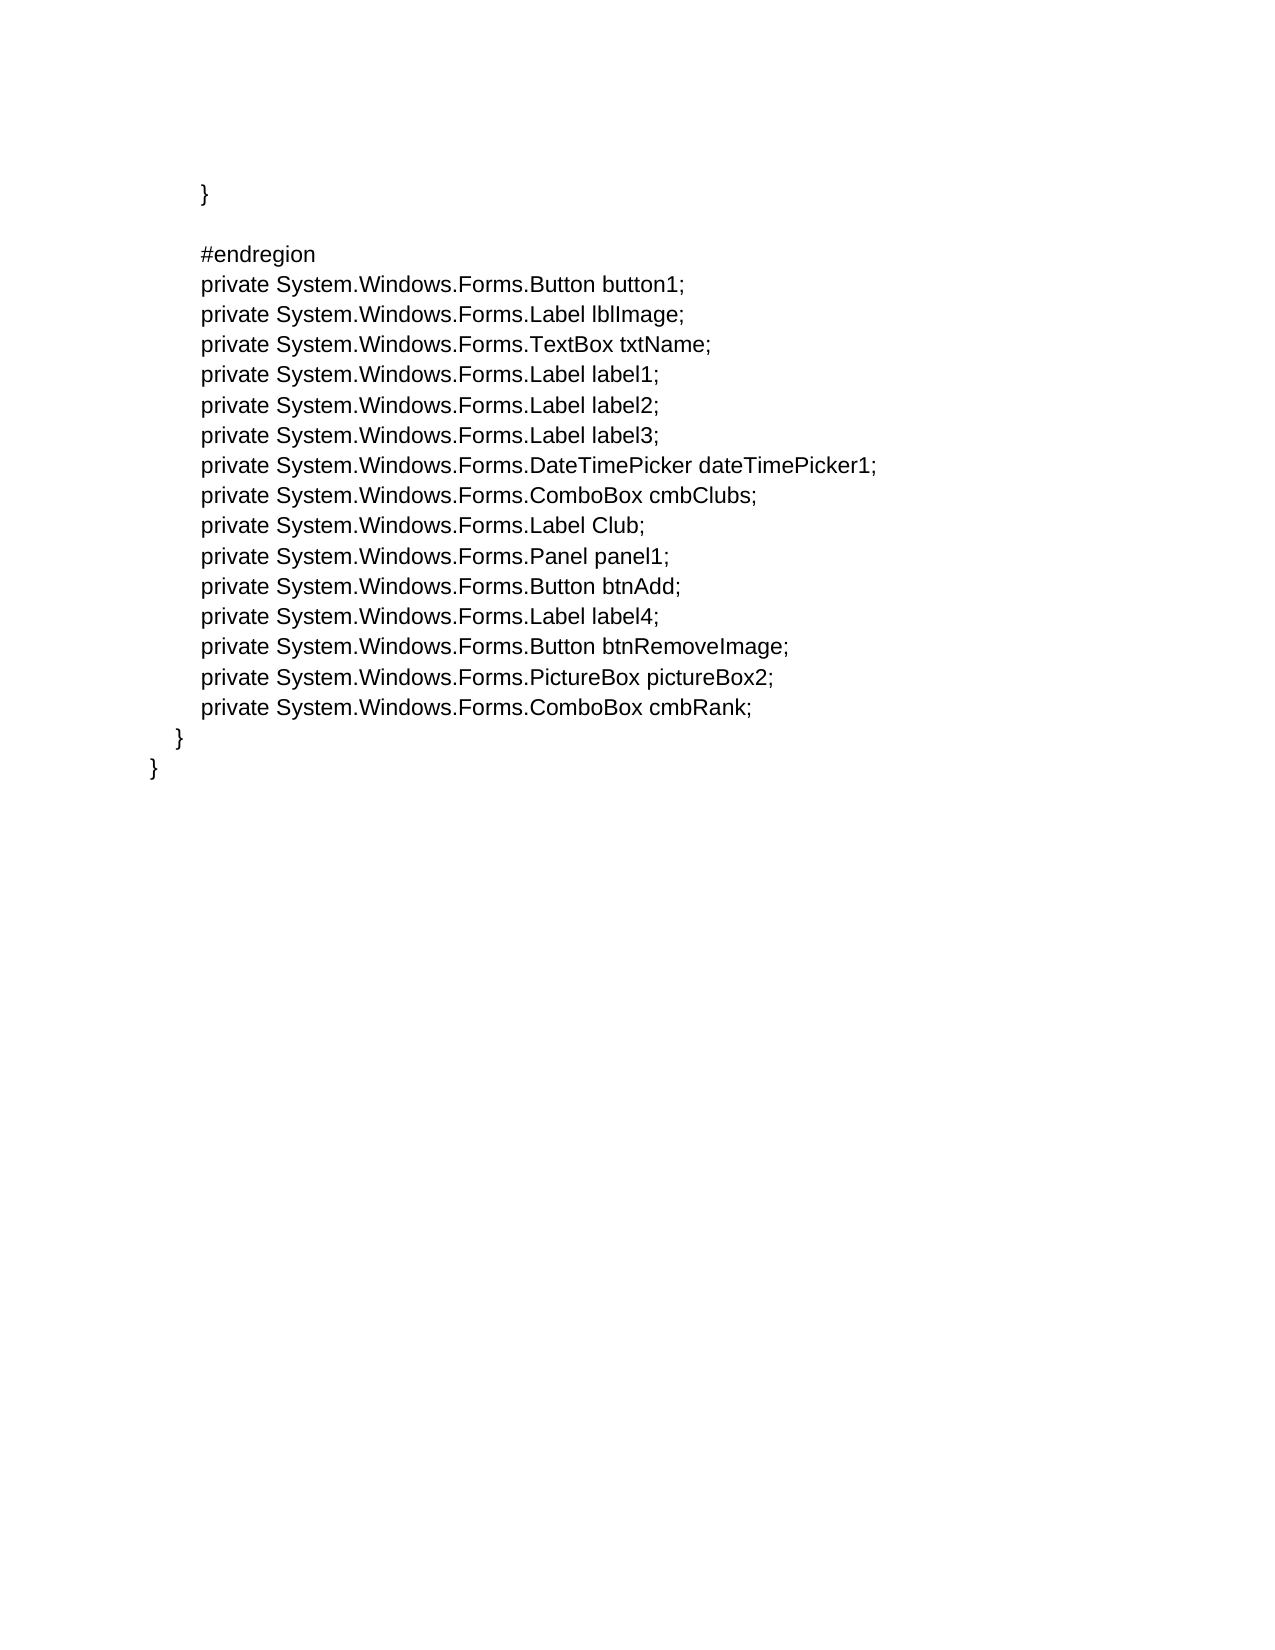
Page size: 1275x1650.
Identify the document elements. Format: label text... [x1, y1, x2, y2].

text private System.Windows.Forms.Label label1; [150, 361, 1125, 388]
text } [150, 724, 1125, 750]
text private System.Windows.Forms.Label label4; [150, 603, 1125, 629]
text private System.Windows.Forms.Label label2; [150, 392, 1125, 418]
text private System.Windows.Forms.Button btnAdd; [150, 573, 1125, 599]
text private System.Windows.Forms.Label lblImage; [150, 301, 1125, 327]
text #endregion [150, 241, 1125, 267]
text private System.Windows.Forms.Button button1; [150, 271, 1125, 297]
text private System.Windows.Forms.Panel panel1; [150, 543, 1125, 569]
text private System.Windows.Forms.ComboBox cmbClubs; [150, 482, 1125, 509]
text } [150, 754, 1125, 781]
text private System.Windows.Forms.Label Club; [150, 512, 1125, 539]
text private System.Windows.Forms.TextBox txtName; [150, 331, 1125, 358]
text private System.Windows.Forms.Label label3; [150, 422, 1125, 448]
text private System.Windows.Forms.ComboBox cmbRank; [150, 694, 1125, 720]
text private System.Windows.Forms.PictureBox pictureBox2; [150, 663, 1125, 690]
text private System.Windows.Forms.Button btnRemoveImage; [150, 633, 1125, 660]
text } [150, 180, 1125, 207]
text private System.Windows.Forms.DateTimePicker dateTimePicker1; [150, 452, 1125, 478]
